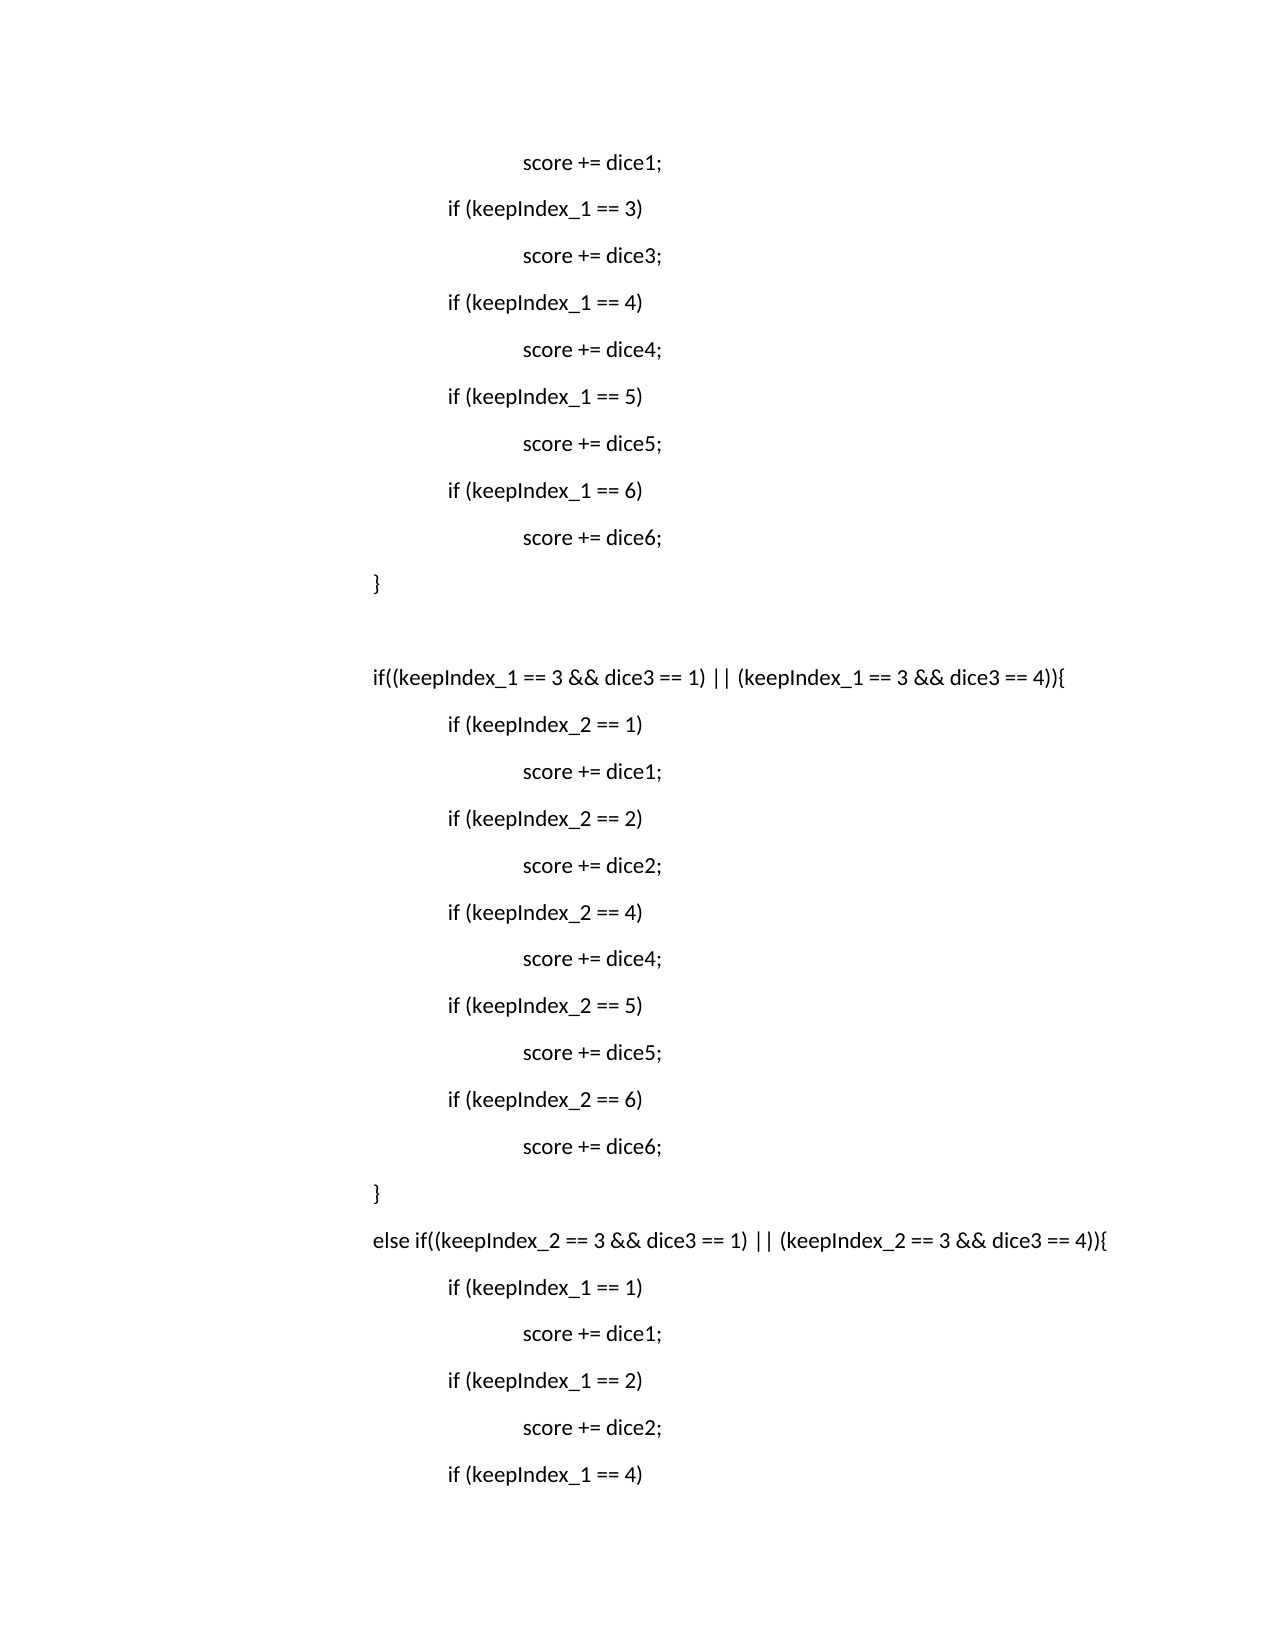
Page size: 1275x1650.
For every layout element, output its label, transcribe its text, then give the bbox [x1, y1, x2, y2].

text if (keepIndex_2 == 1) [148, 710, 1127, 738]
text else if((keepIndex_2 == 3 && dice3 == 1) || (keepIndex_2 == 3 && dice3 == 4)){ [148, 1226, 1127, 1254]
text score += dice2; [148, 1413, 1127, 1441]
text score += dice1; [148, 148, 1127, 176]
text score += dice2; [148, 851, 1127, 879]
text score += dice3; [148, 241, 1127, 269]
text } [148, 569, 1127, 597]
text score += dice4; [148, 944, 1127, 972]
text score += dice5; [148, 1038, 1127, 1066]
text if (keepIndex_2 == 2) [148, 804, 1127, 832]
text score += dice6; [148, 1132, 1127, 1160]
text if (keepIndex_2 == 5) [148, 991, 1127, 1019]
text if((keepIndex_1 == 3 && dice3 == 1) || (keepIndex_1 == 3 && dice3 == 4)){ [148, 663, 1127, 691]
text if (keepIndex_1 == 4) [148, 1460, 1127, 1488]
text score += dice1; [148, 757, 1127, 785]
text score += dice5; [148, 429, 1127, 457]
text } [148, 1179, 1127, 1207]
text score += dice4; [148, 335, 1127, 363]
text if (keepIndex_1 == 3) [148, 194, 1127, 222]
text if (keepIndex_2 == 4) [148, 898, 1127, 926]
text score += dice1; [148, 1319, 1127, 1347]
text if (keepIndex_2 == 6) [148, 1085, 1127, 1113]
text if (keepIndex_1 == 4) [148, 288, 1127, 316]
text score += dice6; [148, 523, 1127, 551]
text if (keepIndex_1 == 6) [148, 476, 1127, 504]
text if (keepIndex_1 == 2) [148, 1366, 1127, 1394]
text if (keepIndex_1 == 5) [148, 382, 1127, 410]
text if (keepIndex_1 == 1) [148, 1273, 1127, 1301]
